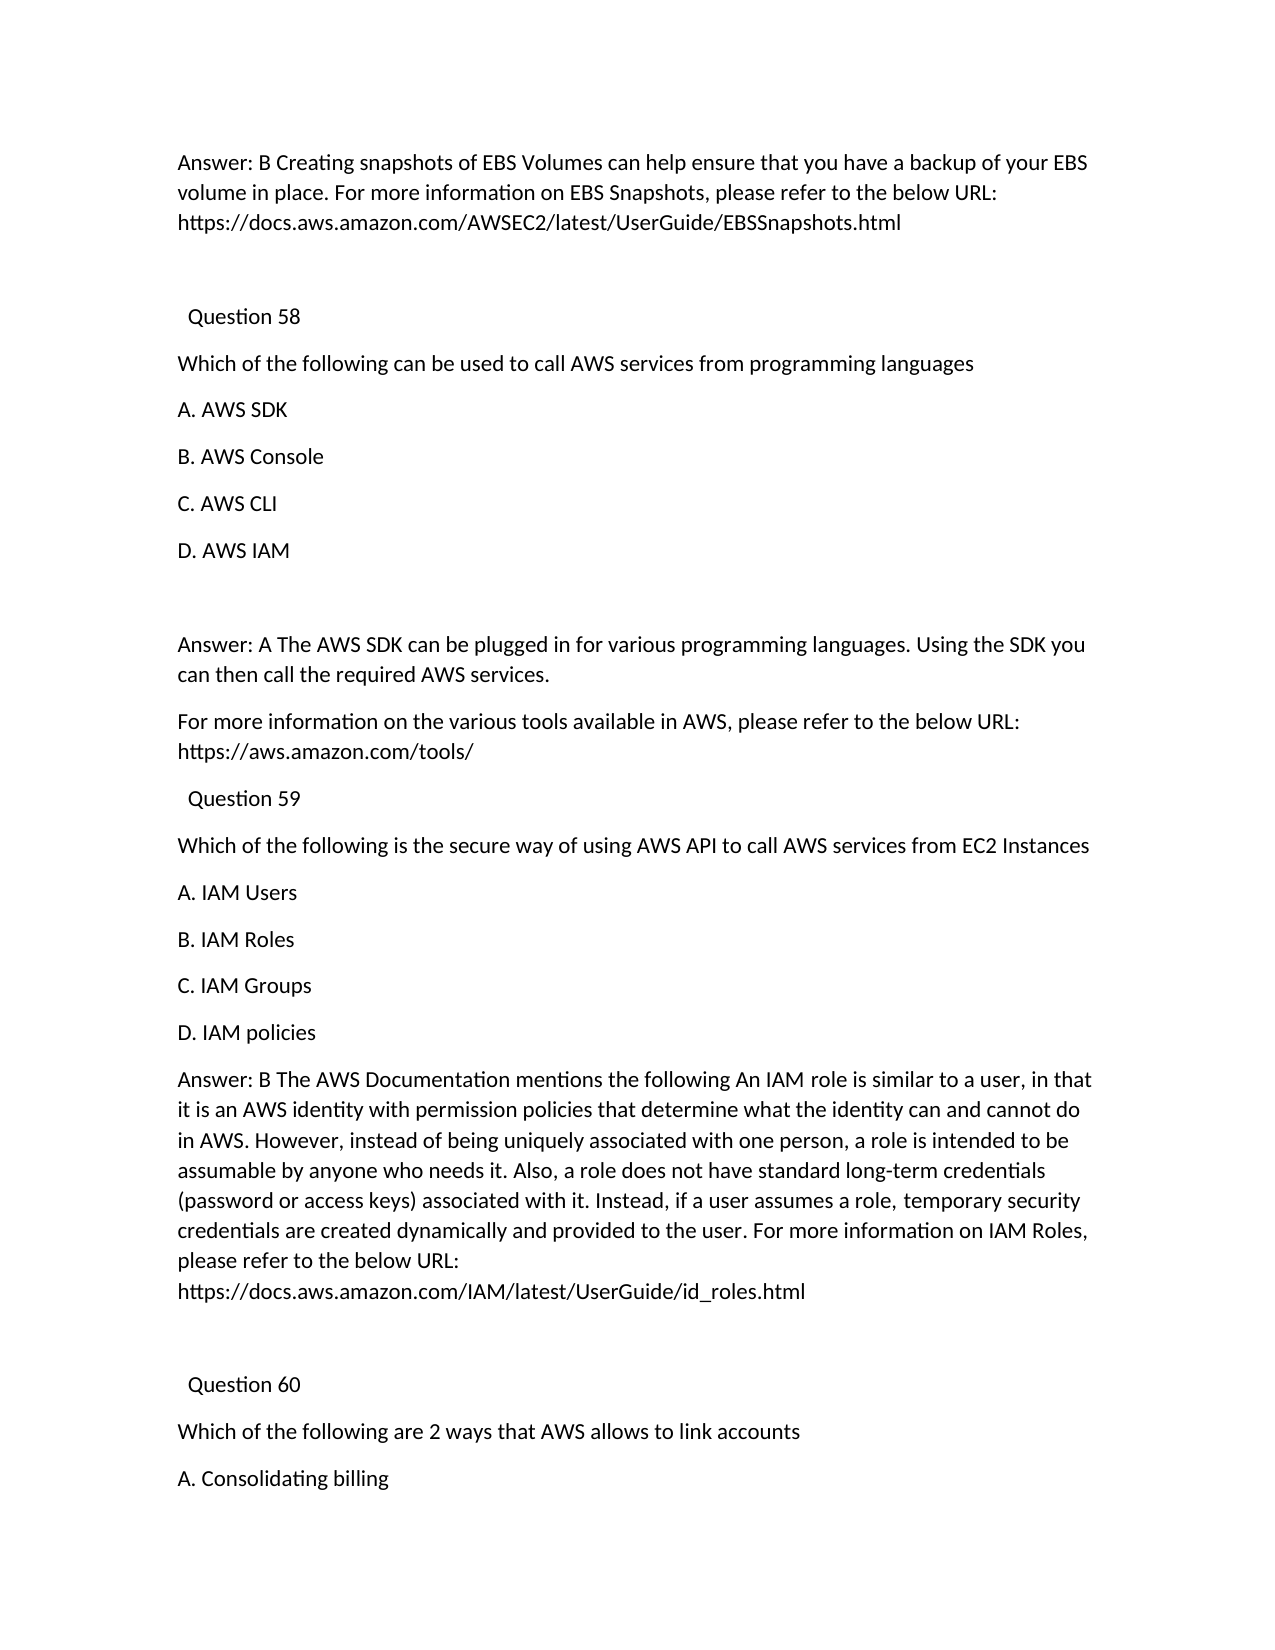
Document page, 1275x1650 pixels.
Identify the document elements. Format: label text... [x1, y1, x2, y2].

text Which of the following are 2 ways that AWS allows to link accounts [177, 1417, 1098, 1445]
text Question 58 [177, 302, 1098, 330]
text Question 60 [177, 1371, 1098, 1398]
text A. IAM Users [177, 878, 1098, 906]
text D. AWS IAM​ [177, 536, 1098, 564]
text Which of the following is the secure way of using AWS API to call AWS services from EC2 Instances [177, 831, 1098, 859]
text B. IAM Roles [177, 925, 1098, 953]
text A. AWS SDK [177, 396, 1098, 423]
text C. IAM Groups [177, 972, 1098, 999]
text Which of the following can be used to call AWS services from programming languages [177, 349, 1098, 377]
text Answer: A The AWS SDK can be plugged in for various programming languages. Using the SDK you can then call the required AWS services. [177, 630, 1098, 688]
text For more information on the various tools available in AWS, please refer to the below URL: https://aws.amazon.com/tools/ [177, 707, 1098, 765]
text Question 59 [177, 784, 1098, 812]
text B. AWS Console [177, 442, 1098, 470]
text A. Consolidating billing [177, 1464, 1098, 1492]
text Answer: B The AWS Documentation mentions the following An IAM role is similar to a user, in that it is an AWS identity with permission policies that determine what the identity can and cannot do in AWS. However, instead of being uniquely associated with one person, a role is intended to be assumable by anyone who needs it. Also, a role does not have standard long-term credentials (password or access keys) associated with it. Instead, if a user assumes a role, temporary security credentials are created dynamically and provided to the user. For more information on IAM Roles, please refer to the below URL: https://docs.aws.amazon.com/IAM/latest/UserGuide/id_roles.html [177, 1065, 1098, 1305]
text C. AWS CLI [177, 489, 1098, 517]
text Answer: B Creating snapshots of EBS Volumes can help ensure that you have a backup of your EBS volume in place. For more information on EBS Snapshots, please refer to the below URL: https://docs.aws.amazon.com/AWSEC2/latest/UserGuide/EBSSnapshots.html [177, 148, 1098, 236]
text D. IAM policies​ [177, 1018, 1098, 1046]
